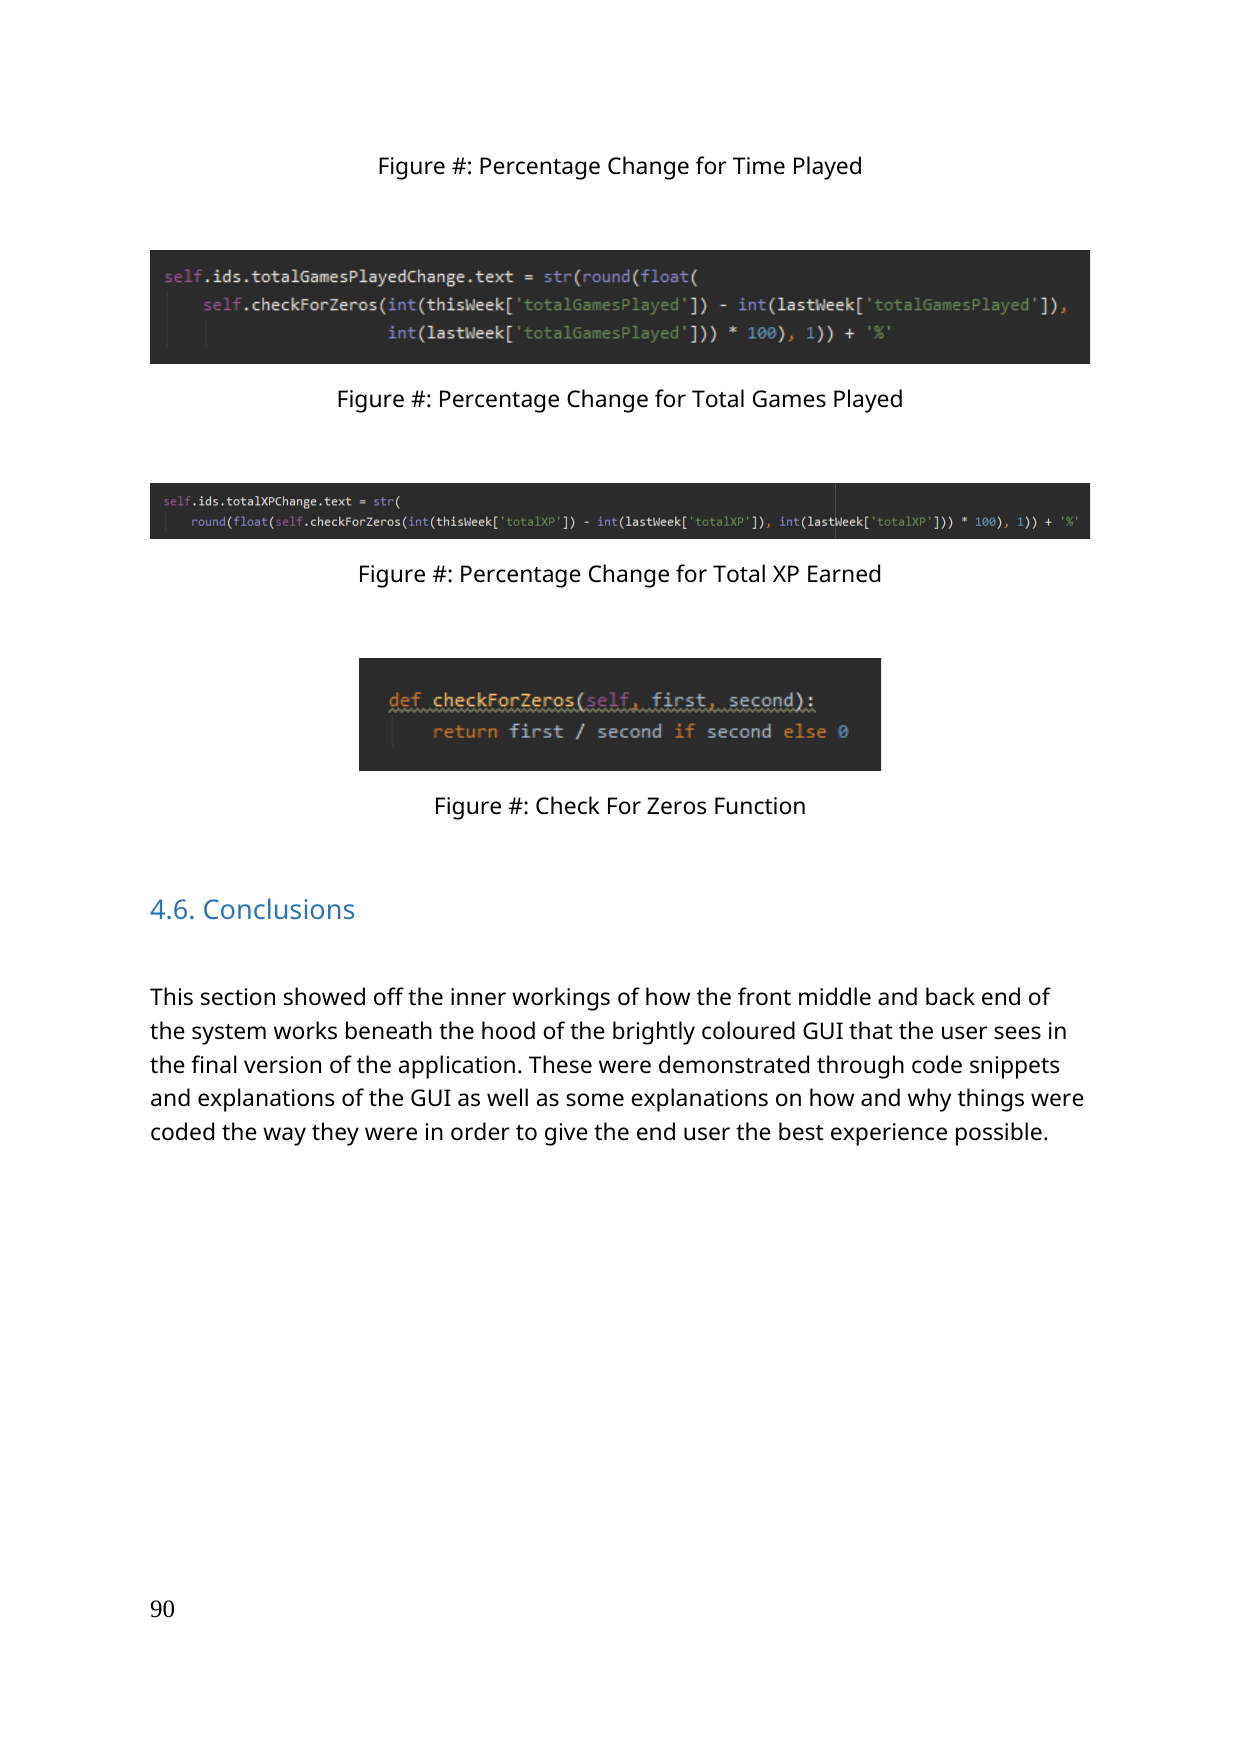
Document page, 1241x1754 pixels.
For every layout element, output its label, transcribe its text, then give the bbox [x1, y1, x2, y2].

picture [150, 483, 1091, 539]
text Figure #: Percentage Change for Time Played [150, 150, 1090, 181]
subtitle 4.6. Conclusions [150, 891, 1090, 928]
picture [359, 658, 882, 771]
text Figure #: Percentage Change for Total XP Earned [150, 557, 1090, 589]
text Figure #: Check For Zeros Function [150, 790, 1090, 821]
text Figure #: Percentage Change for Total Games Played [150, 382, 1090, 414]
picture [150, 250, 1091, 364]
text This section showed off the inner workings of how the front middle and back end of the system works beneath the hood of the brightly coloured GUI that the user sees in the final version of the application. These were demonstrated through code snippets and explanations of the GUI as well as some explanations on how and why things were coded the way they were in order to give the end user the best experience possible. [150, 981, 1090, 1147]
